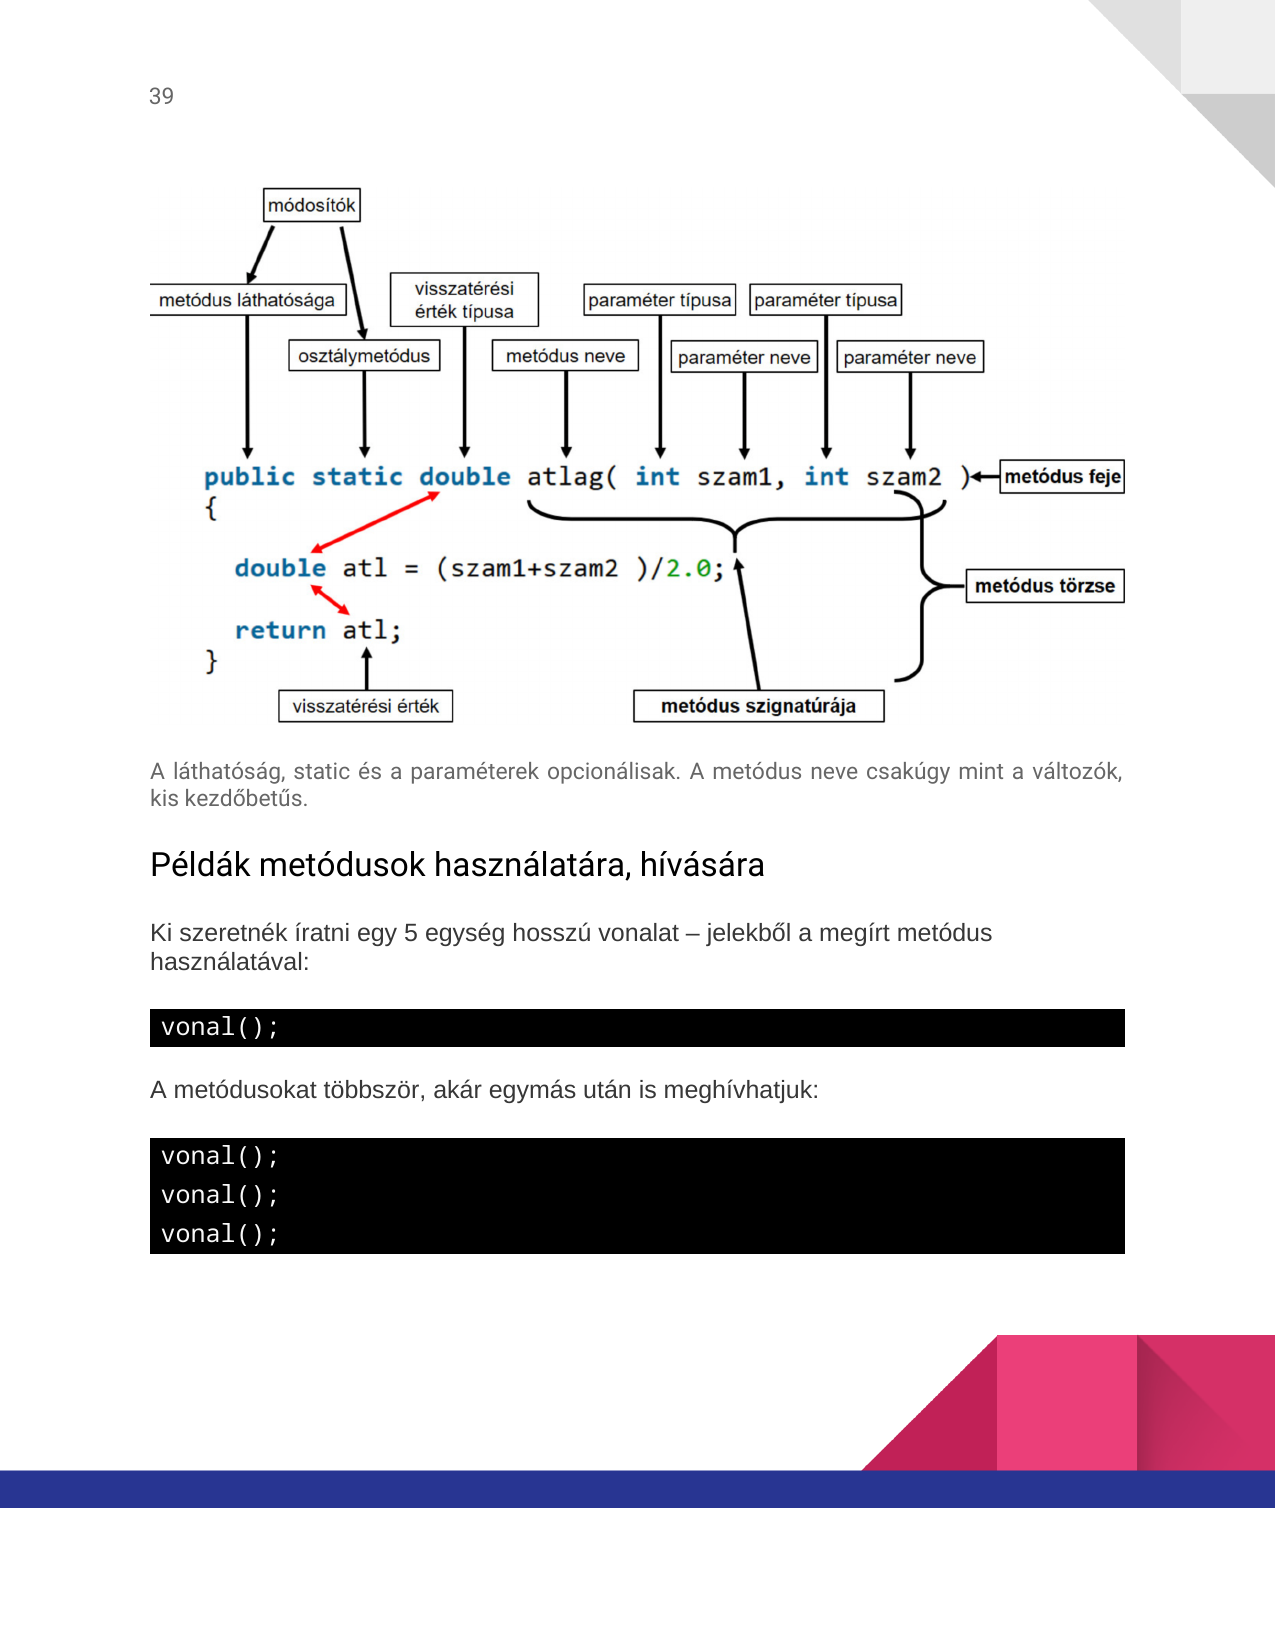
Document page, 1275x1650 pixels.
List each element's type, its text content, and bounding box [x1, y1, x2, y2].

picture [150, 0, 1275, 725]
text A metódusokat többször, akár egymás után is meghívhatjuk: [150, 1047, 1125, 1104]
picture [0, 1333, 1275, 1508]
table_header vonal(); vonal(); vonal(); [150, 1138, 1125, 1254]
text A láthatóság, static és a paraméterek opcionálisak. A metódus neve csakúgy mint a változók, kis kezdőbetűs. [150, 758, 1125, 812]
table_header vonal(); [150, 1009, 1125, 1047]
subtitle Példák metódusok használatára, hívására [150, 845, 1125, 884]
text Ki szeretnék íratni egy 5 egység hosszú vonalat – jelekből a megírt metódus használatával: [310, 918, 1125, 975]
